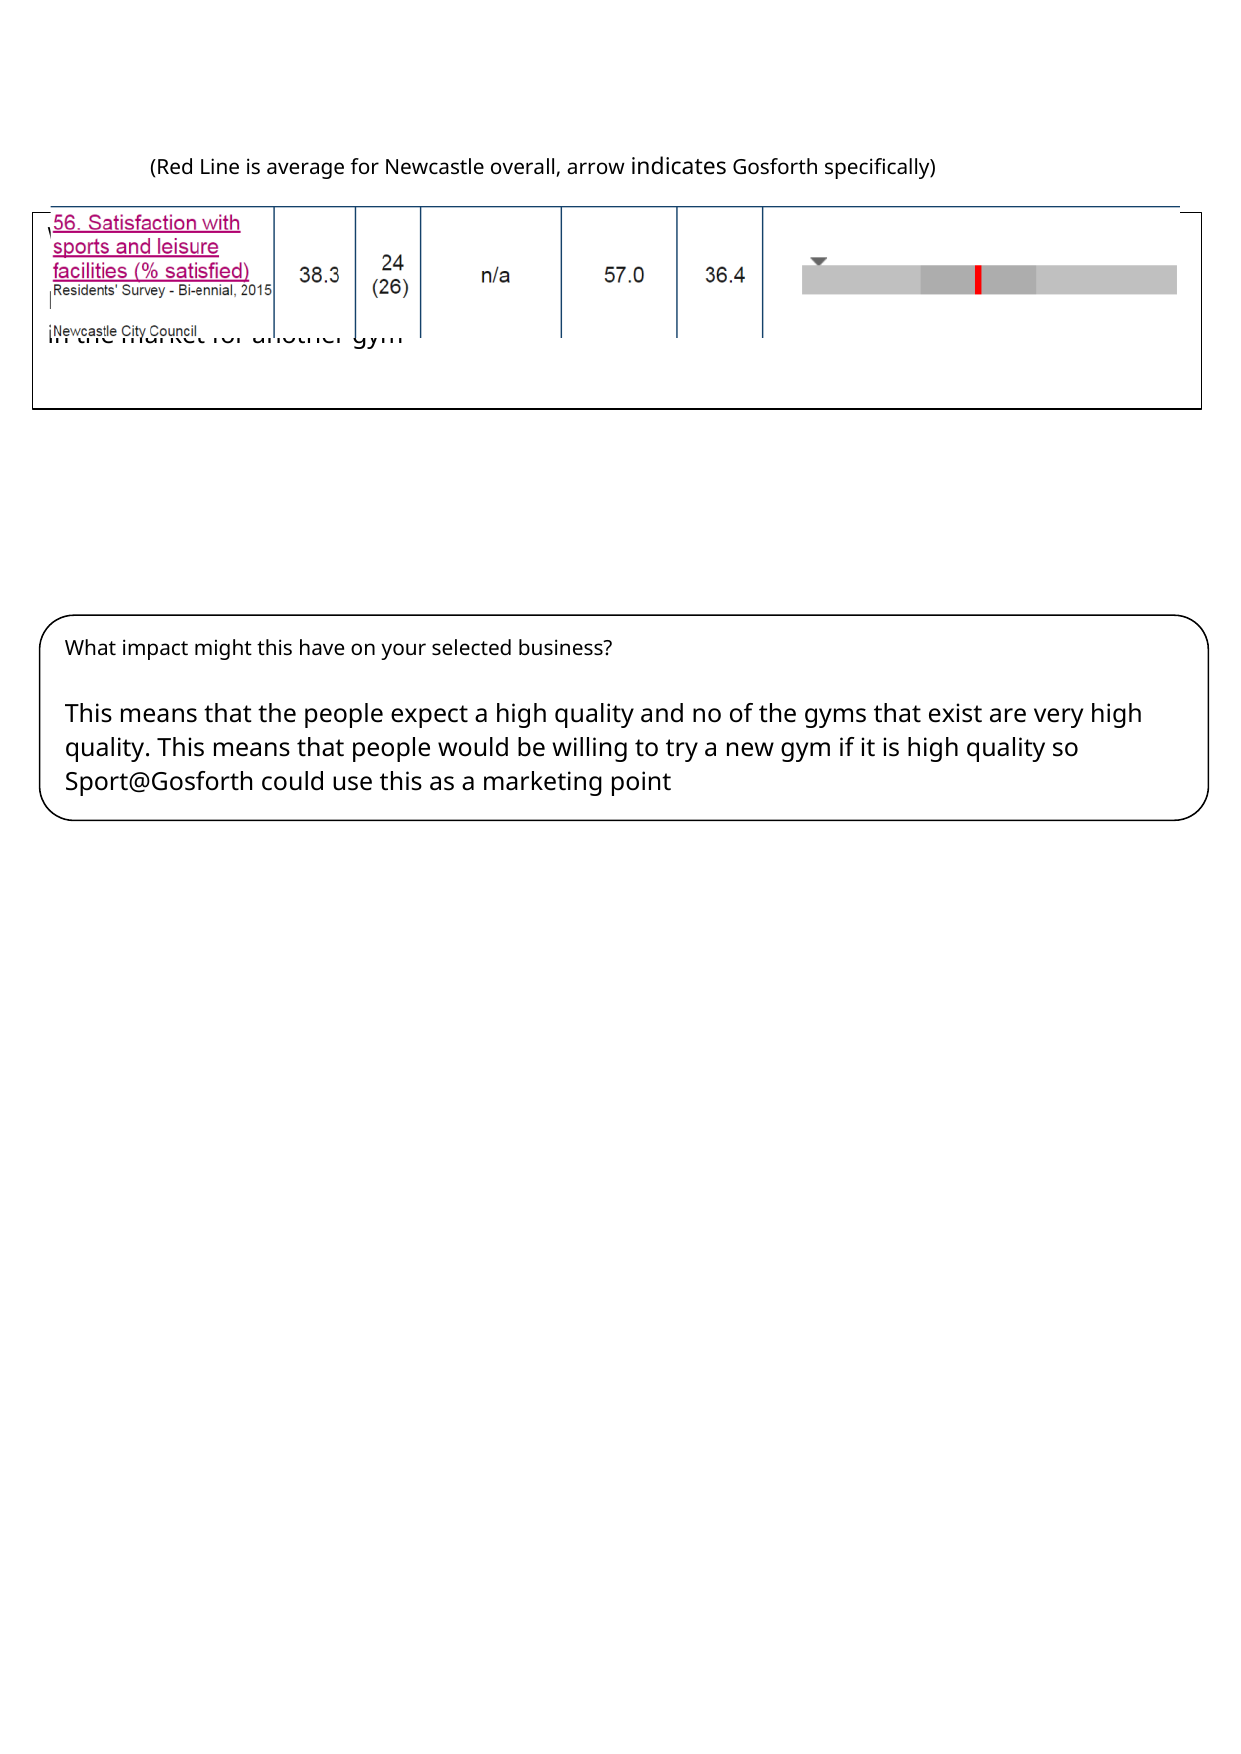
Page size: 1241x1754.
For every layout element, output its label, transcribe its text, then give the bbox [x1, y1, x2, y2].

picture [48, 206, 1009, 342]
text (Red Line is average for Newcastle overall, arrow indicates Gosforth specifically) [150, 150, 1090, 181]
